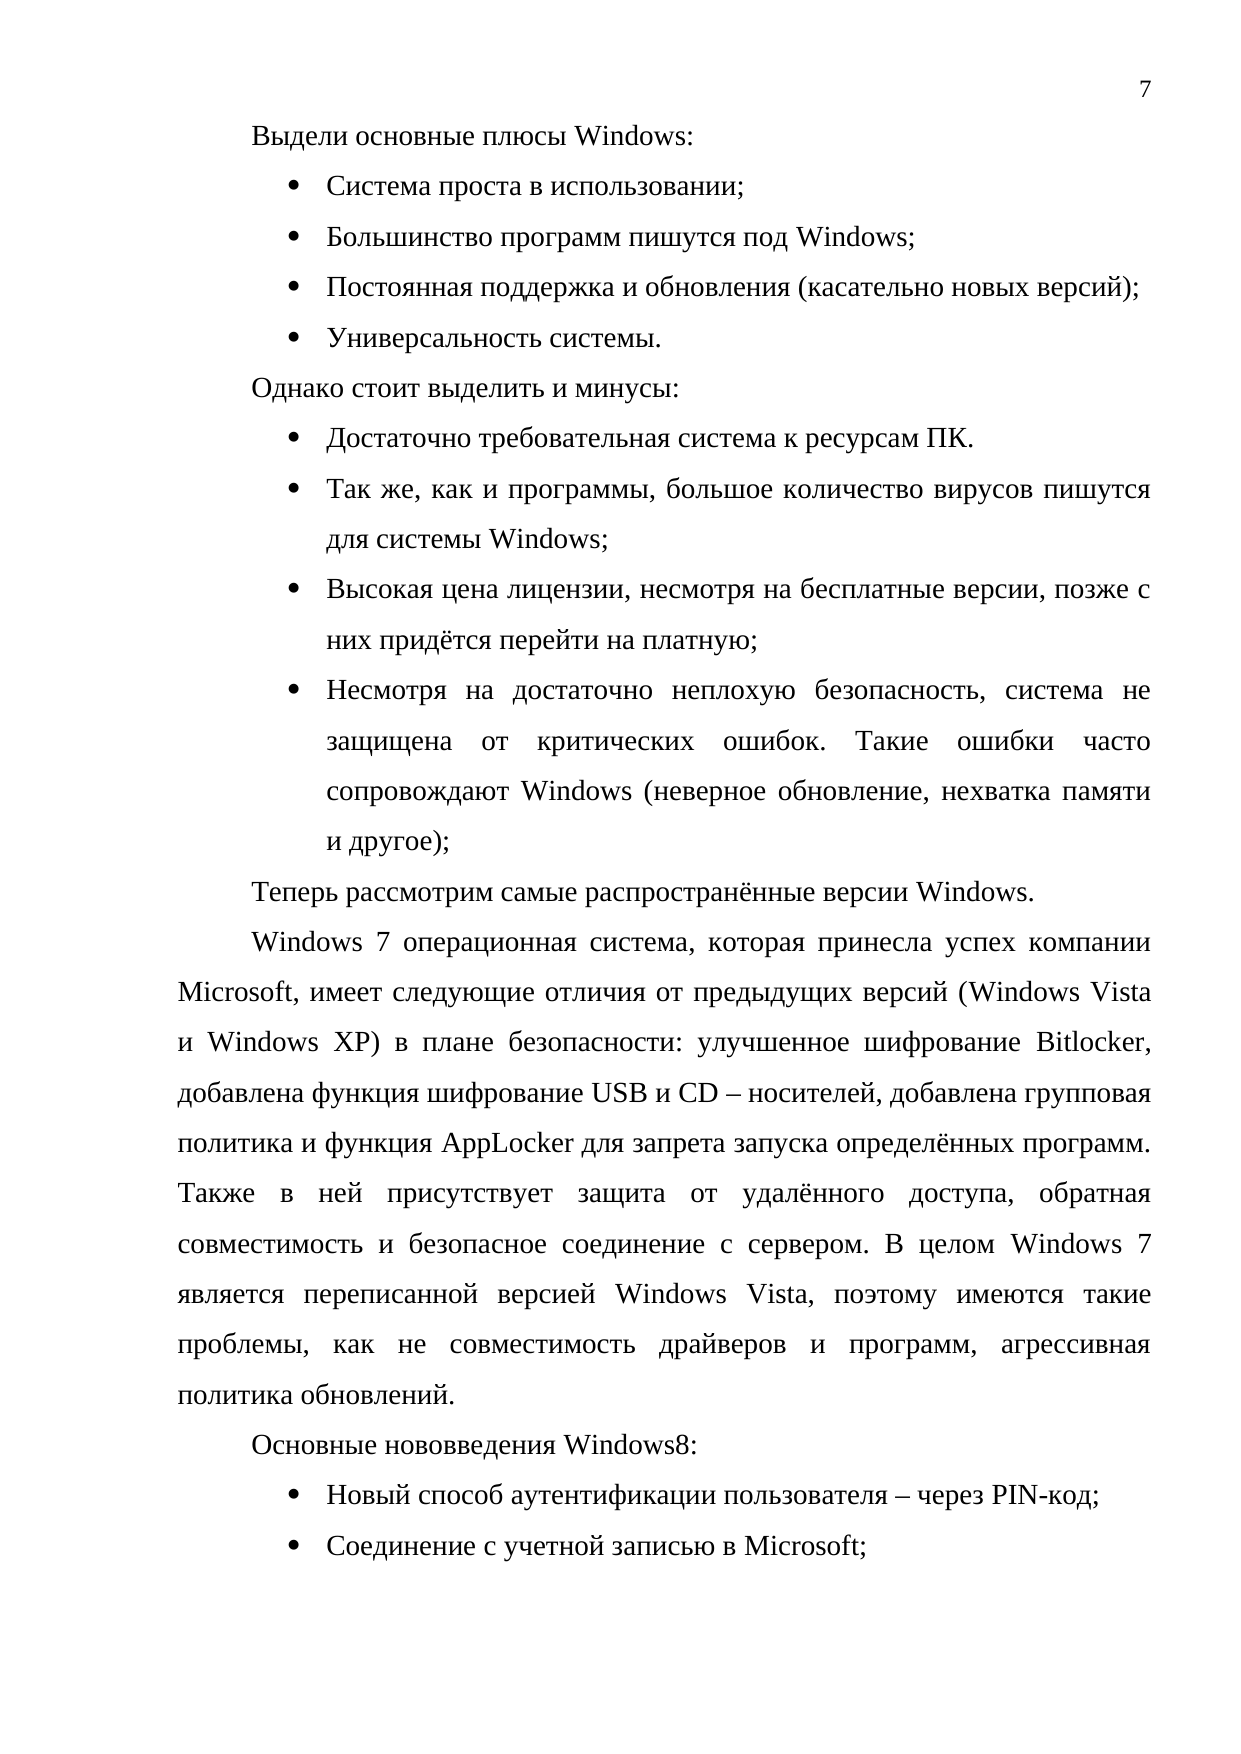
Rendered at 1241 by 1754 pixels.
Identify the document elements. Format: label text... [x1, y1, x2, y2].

list Универсальность системы. [288, 320, 1152, 353]
list Большинство программ пишутся под Windows; [288, 219, 1152, 252]
text Однако стоит выделить и минусы: [177, 370, 1152, 404]
list Новый способ аутентификации пользователя – через PIN-код; [288, 1477, 1152, 1511]
list Соединение с учетной записью в Microsoft; [288, 1528, 1152, 1561]
text Теперь рассмотрим самые распространённые версии Windows. [177, 874, 1152, 907]
text Основные нововведения Windows8: [177, 1427, 1152, 1461]
list Несмотря на достаточно неплохую безопасность, система не защищена от критических ошибок. Такие ошибки часто сопровождают Windows (неверное обновление, нехватка памяти и другое); [288, 672, 1152, 857]
text Выдели основные плюсы Windows: [177, 118, 1152, 152]
text Windows 7 операционная система, которая принесла успех компании Microsoft, имеет следующие отличия от предыдущих версий (Windows Vista и Windows XP) в плане безопасности: улучшенное шифрование Bitlocker, добавлена функция шифрование USB и CD – носителей, добавлена групповая политика и функция AppLocker для запрета запуска определённых программ. Также в ней присутствует защита от удалённого доступа, обратная совместимость и безопасное соединение с сервером. В целом Windows 7 является переписанной версией Windows Vista, поэтому имеются такие проблемы, как не совместимость драйверов и программ, агрессивная политика обновлений. [177, 924, 1152, 1410]
list Так же, как и программы, большое количество вирусов пишутся для системы Windows; [288, 471, 1152, 555]
list Достаточно требовательная система к ресурсам ПК. [288, 420, 1152, 454]
list Система проста в использовании; [288, 168, 1152, 202]
list Высокая цена лицензии, несмотря на бесплатные версии, позже с них придётся перейти на платную; [288, 572, 1152, 656]
list Постоянная поддержка и обновления (касательно новых версий); [288, 269, 1152, 303]
